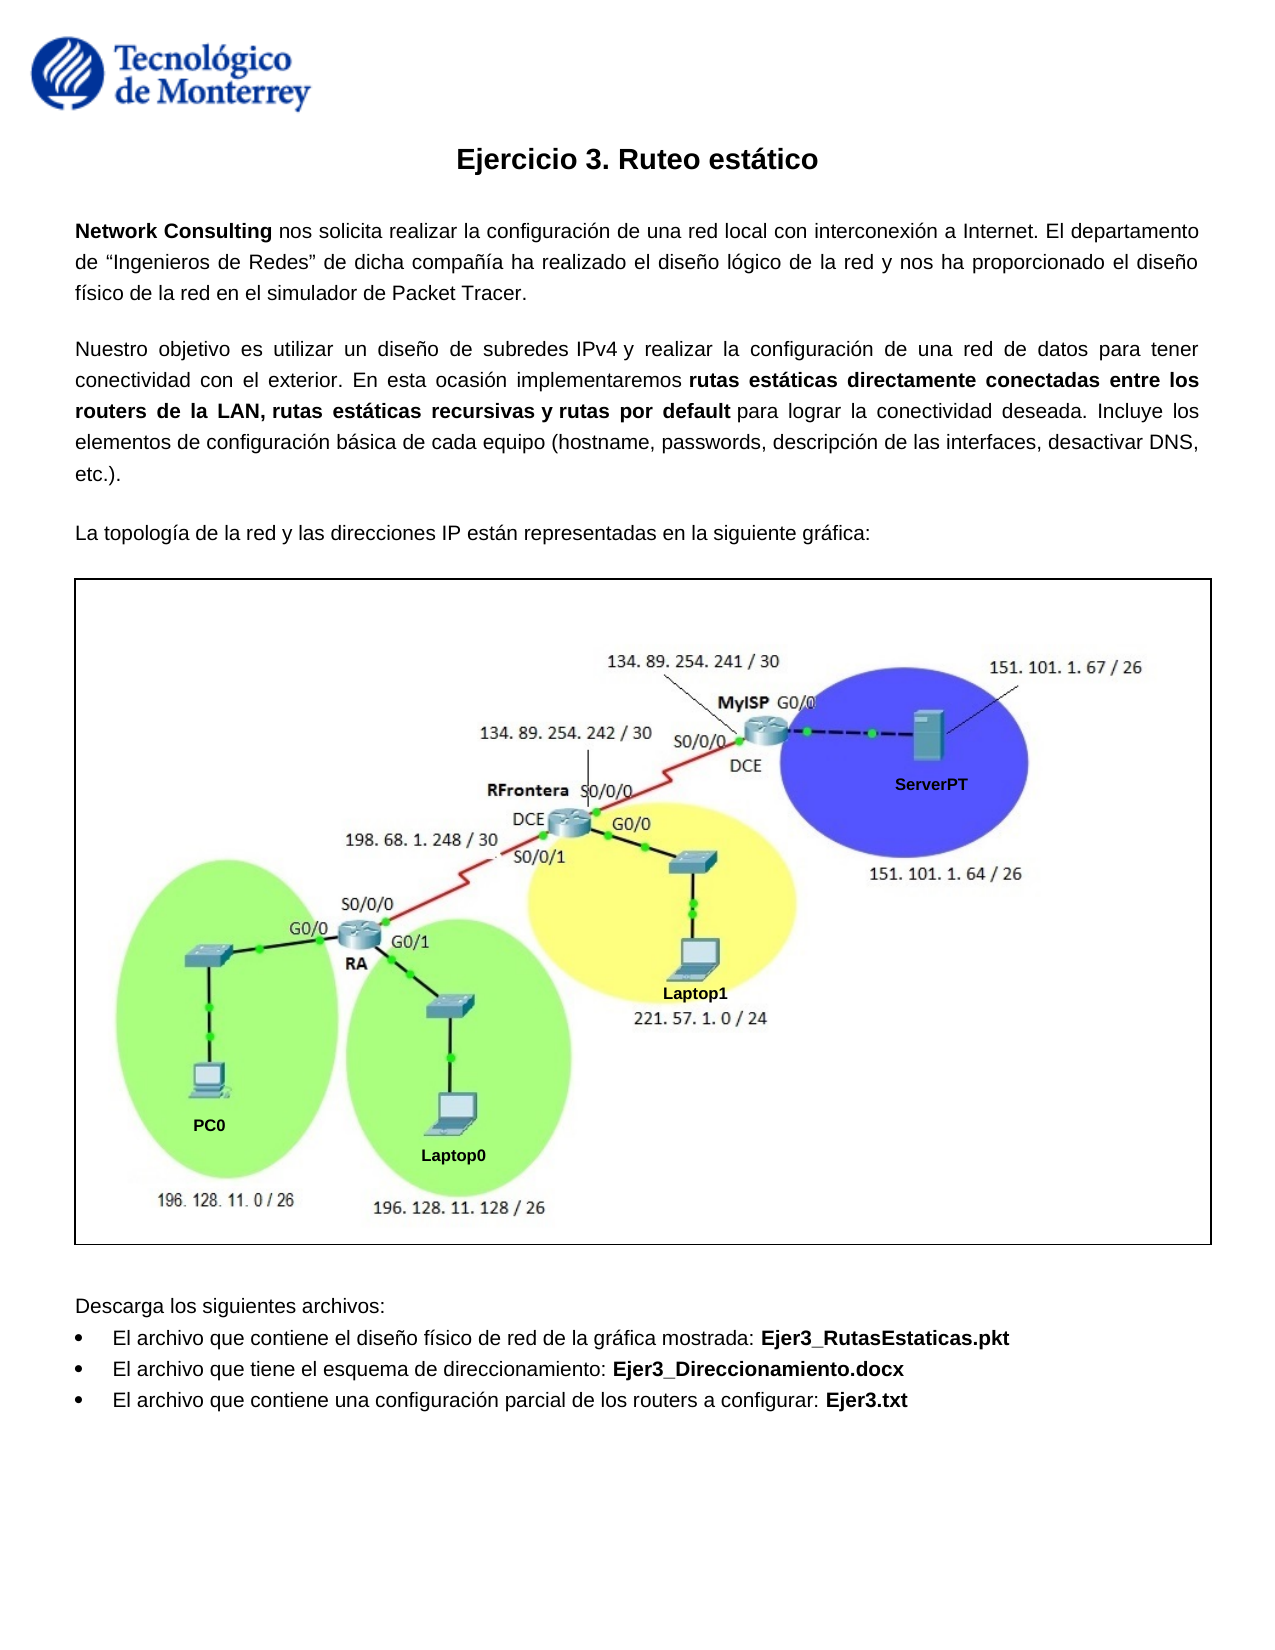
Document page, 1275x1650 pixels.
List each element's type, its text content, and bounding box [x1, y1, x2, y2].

text Nuestro objetivo es utilizar un diseño de subredes IPv4 y realizar la configuración de una red de datos para tener conectividad con el exterior. En esta ocasión implementaremos rutas estáticas directamente conectadas entre los routers de la LAN, rutas estáticas recursivas y rutas por default para lograr la conectividad deseada. Incluye los elementos de configuración básica de cada equipo (hostname, passwords, descripción de las interfaces, desactivar DNS, etc.). [75, 331, 1200, 487]
picture [0, 0, 347, 145]
list El archivo que contiene una configuración parcial de los routers a configurar: Ejer3.txt [75, 1383, 1200, 1414]
picture [90, 586, 1187, 1238]
subtitle La topología de la red y las direcciones IP están representadas en la siguiente gráfica: [75, 521, 1200, 544]
list El archivo que contiene el diseño físico de red de la gráfica mostrada: Ejer3_RutasEstaticas.pkt [75, 1320, 1200, 1351]
text Descarga los siguientes archivos: [75, 1289, 1200, 1320]
subtitle Network Consulting nos solicita realizar la configuración de una red local con interconexión a Internet. El departamento de “Ingenieros de Redes” de dicha compañía ha realizado el diseño lógico de la red y nos ha proporcionado el diseño físico de la red en el simulador de Packet Tracer. [75, 213, 1200, 307]
text Ejercicio 3. Ruteo estático [75, 142, 1200, 176]
list El archivo que tiene el esquema de direccionamiento: Ejer3_Direccionamiento.docx [75, 1351, 1200, 1383]
